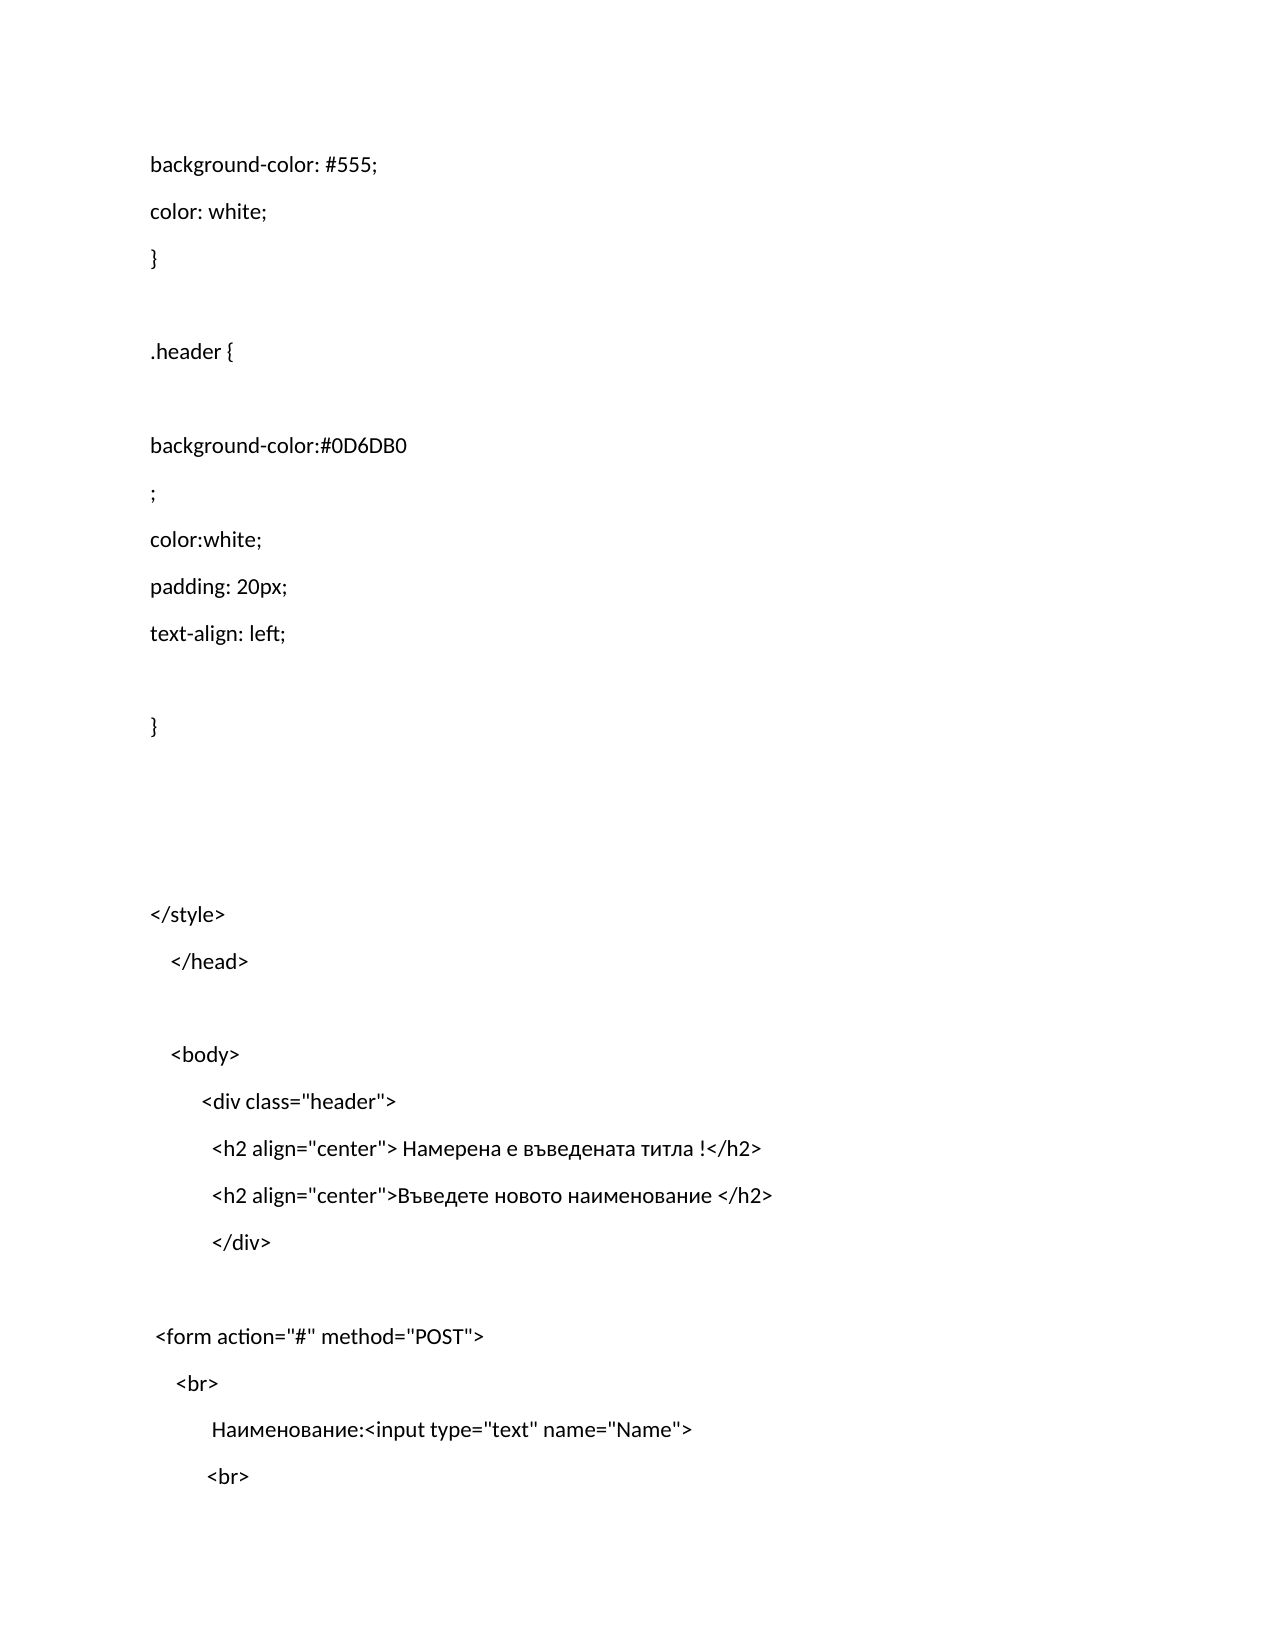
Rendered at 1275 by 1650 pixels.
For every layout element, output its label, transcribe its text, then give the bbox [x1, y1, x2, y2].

text padding: 20px; [150, 572, 1125, 600]
text Наименование:<input type="text" name="Name"> [150, 1416, 1125, 1444]
text background-color:#0D6DB0 [150, 431, 1125, 459]
text </style> [150, 900, 1125, 928]
text color:white; [150, 525, 1125, 553]
text <br> [150, 1462, 1125, 1491]
text } [150, 244, 1125, 272]
text </head> [150, 947, 1125, 975]
text background-color: #555; [150, 150, 1125, 178]
text <h2 align="center">Въведете новото наименование </h2> [150, 1181, 1125, 1209]
text </div> [150, 1228, 1125, 1256]
text color: white; [150, 197, 1125, 225]
text ; [150, 478, 1125, 506]
text .header { [150, 337, 1125, 366]
text <br> [150, 1369, 1125, 1397]
text <form action="#" method="POST"> [150, 1322, 1125, 1350]
text <div class="header"> [150, 1087, 1125, 1116]
text <h2 align="center"> Намерена е въведената титла !</h2> [150, 1134, 1125, 1162]
text text-align: left; [150, 619, 1125, 647]
text } [150, 712, 1125, 741]
text <body> [150, 1041, 1125, 1069]
